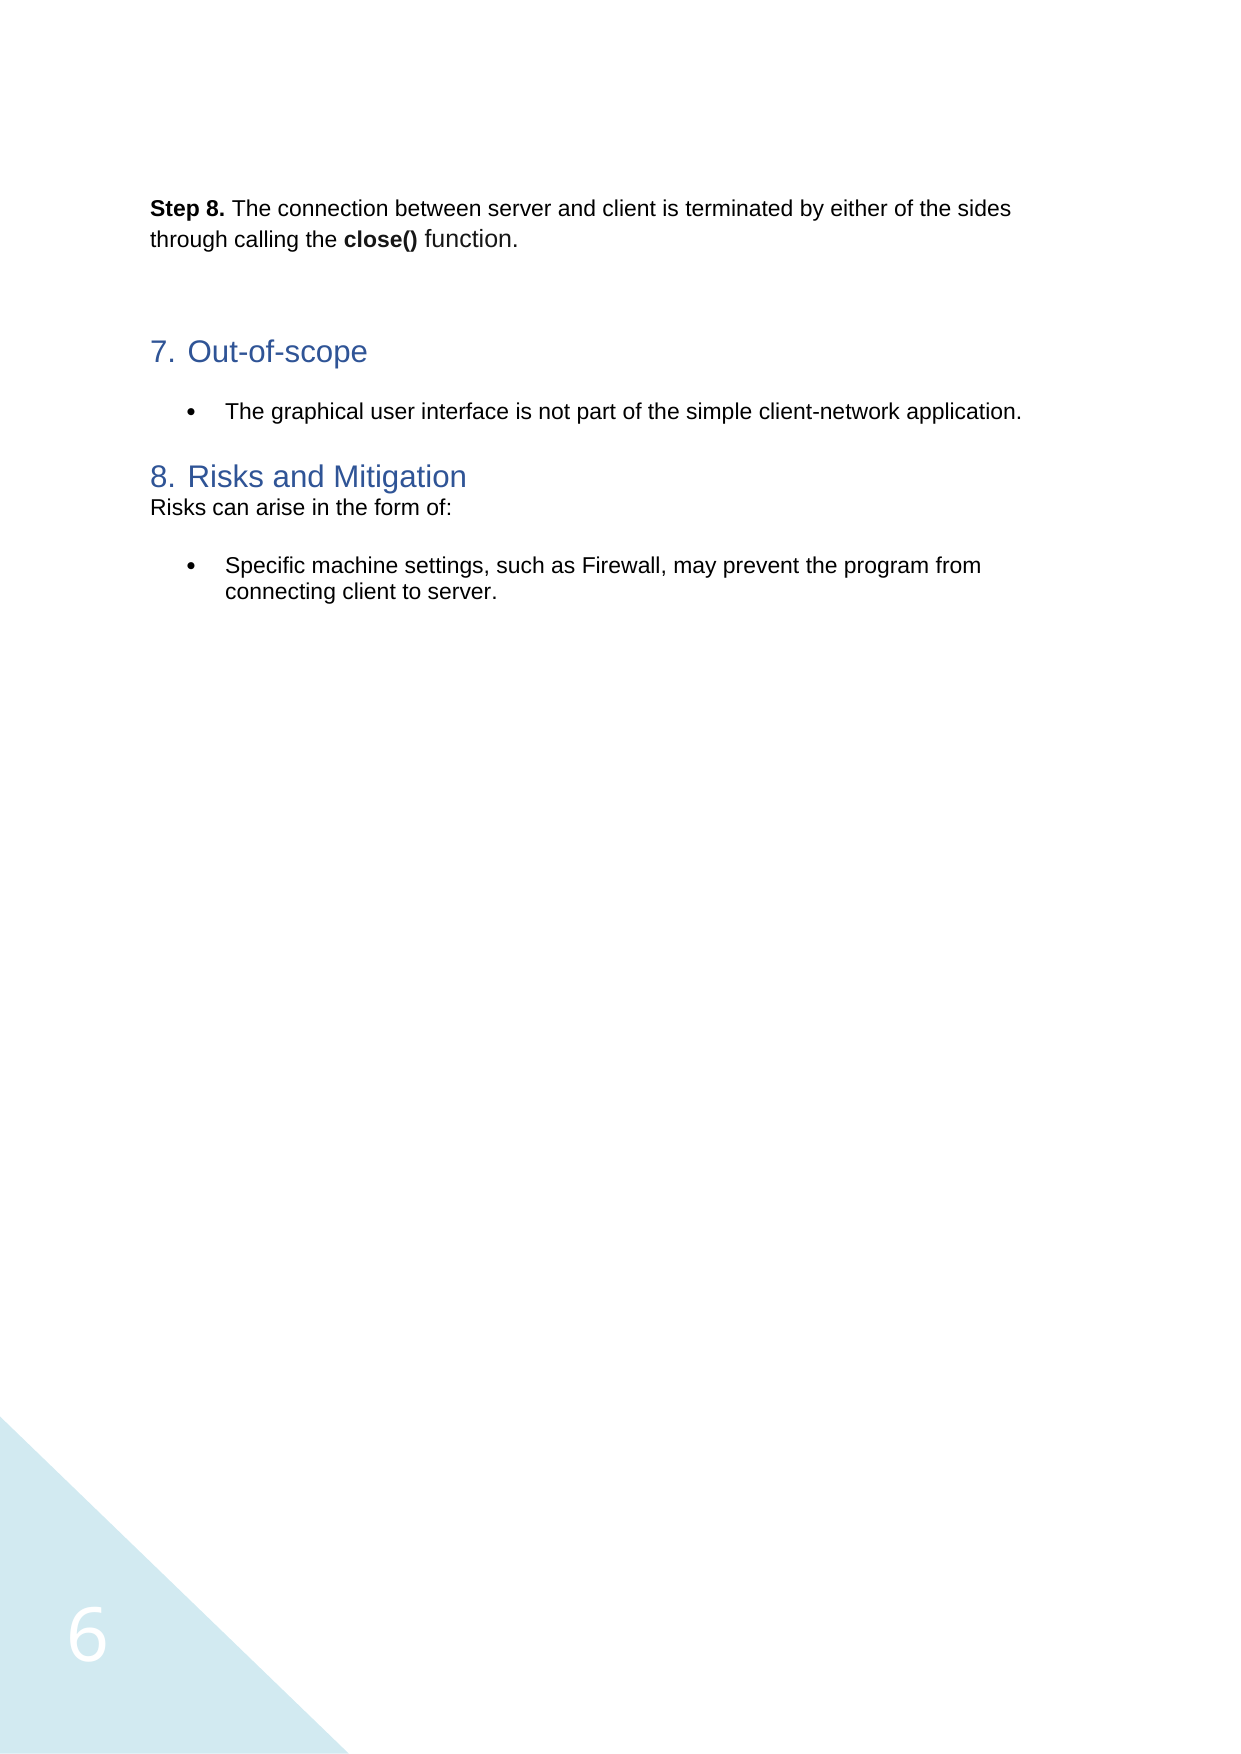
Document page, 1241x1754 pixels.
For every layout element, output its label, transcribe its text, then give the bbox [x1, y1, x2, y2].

list Specific machine settings, such as Firewall, may prevent the program from connecting client to server. [187, 552, 1090, 604]
text Risks can arise in the form of: [150, 494, 1090, 520]
subtitle Risks and Mitigation [150, 458, 1090, 494]
subtitle Out-of-scope [150, 333, 1090, 369]
text Step 8. The connection between server and client is terminated by either of the sides through calling the close() function. [150, 195, 1090, 252]
list The graphical user interface is not part of the simple client-network application. [187, 398, 1090, 425]
